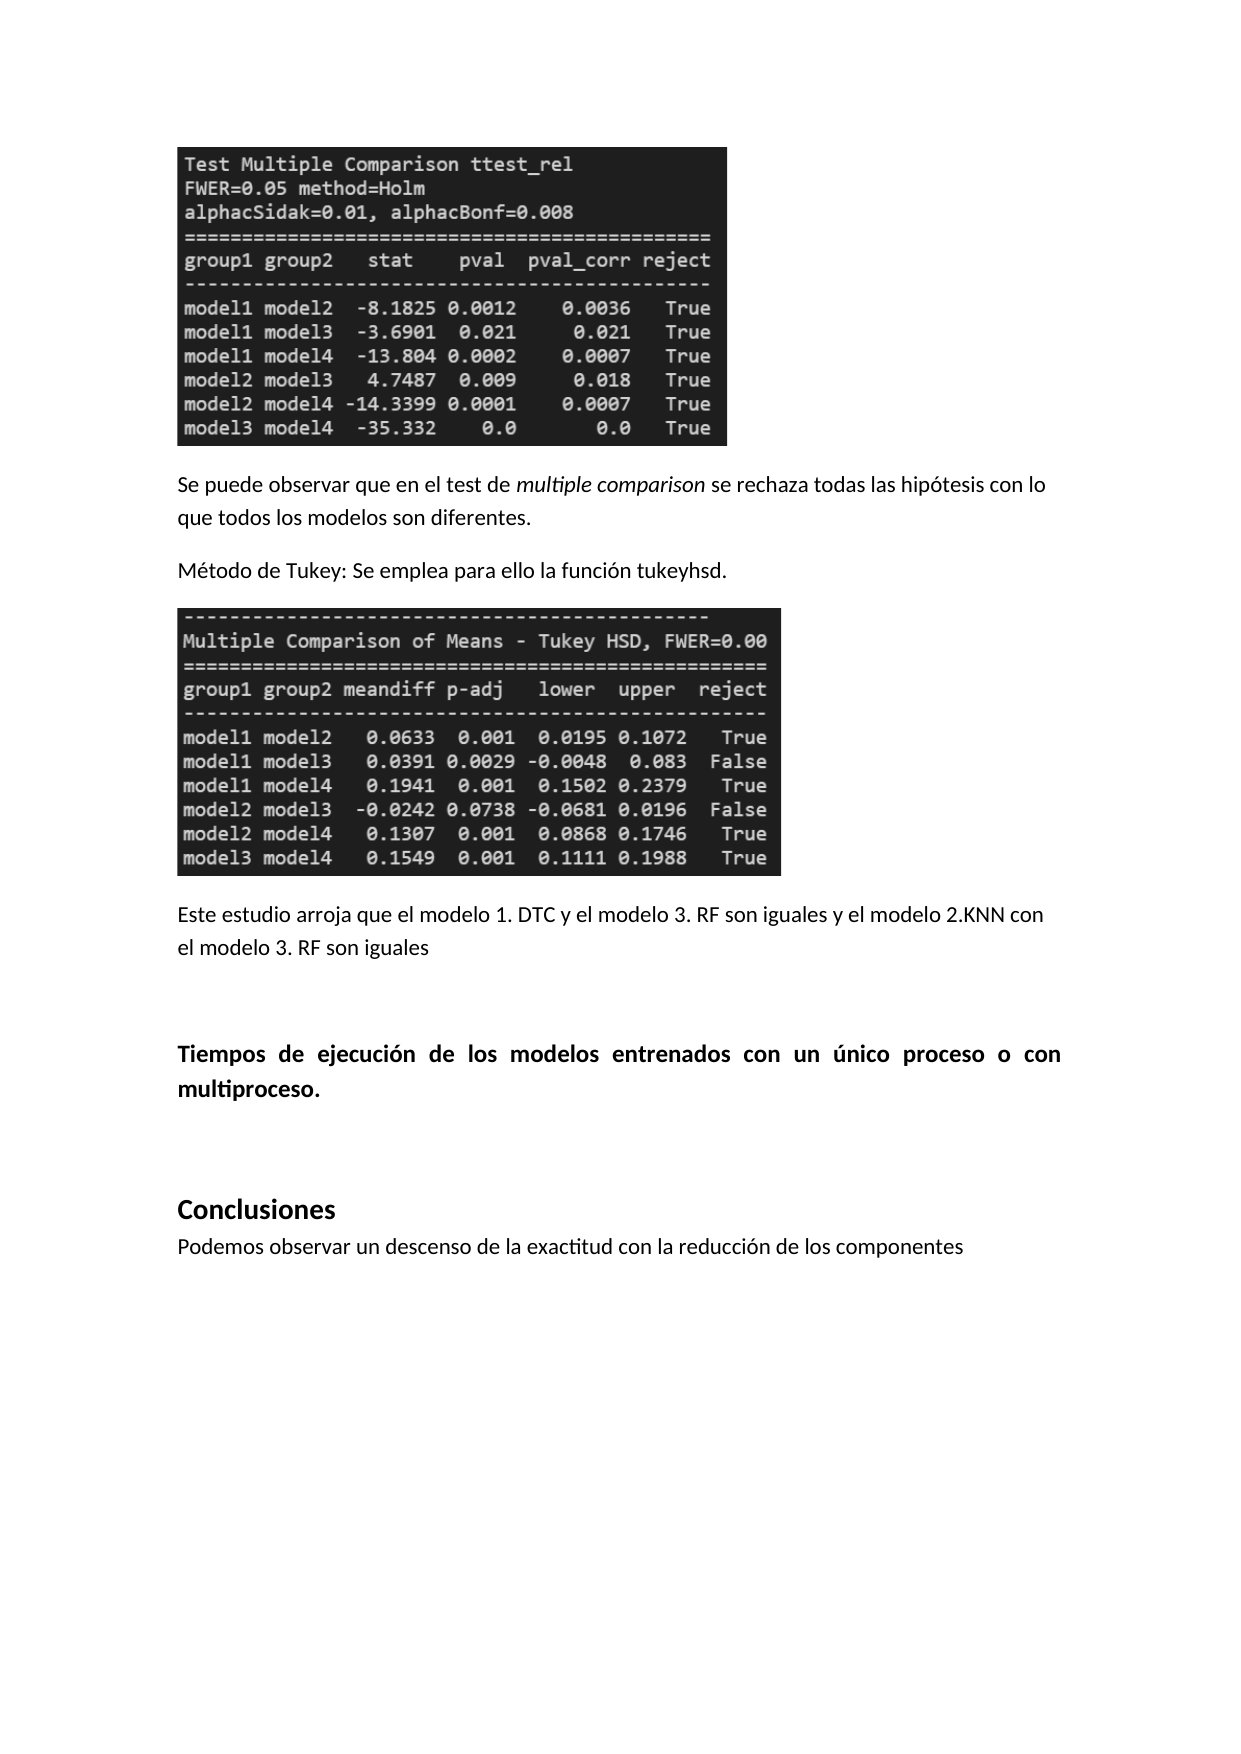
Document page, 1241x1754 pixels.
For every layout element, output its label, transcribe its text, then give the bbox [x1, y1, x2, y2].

picture [177, 147, 728, 446]
picture [177, 608, 782, 876]
subtitle Conclusiones [177, 1191, 1063, 1226]
text Se puede observar que en el test de multiple comparison se rechaza todas las hipótesis con lo que todos los modelos son diferentes. [177, 471, 1063, 531]
text Este estudio arroja que el modelo 1. DTC y el modelo 3. RF son iguales y el modelo 2.KNN con el modelo 3. RF son iguales [177, 900, 1063, 961]
text Método de Tukey: Se emplea para ello la función tukeyhsd. [177, 556, 1063, 584]
text Podemos observar un descenso de la exactitud con la reducción de los componentes [177, 1232, 1063, 1260]
subtitle Tiempos de ejecución de los modelos entrenados con un único proceso o con multiproceso. [177, 1039, 1063, 1104]
